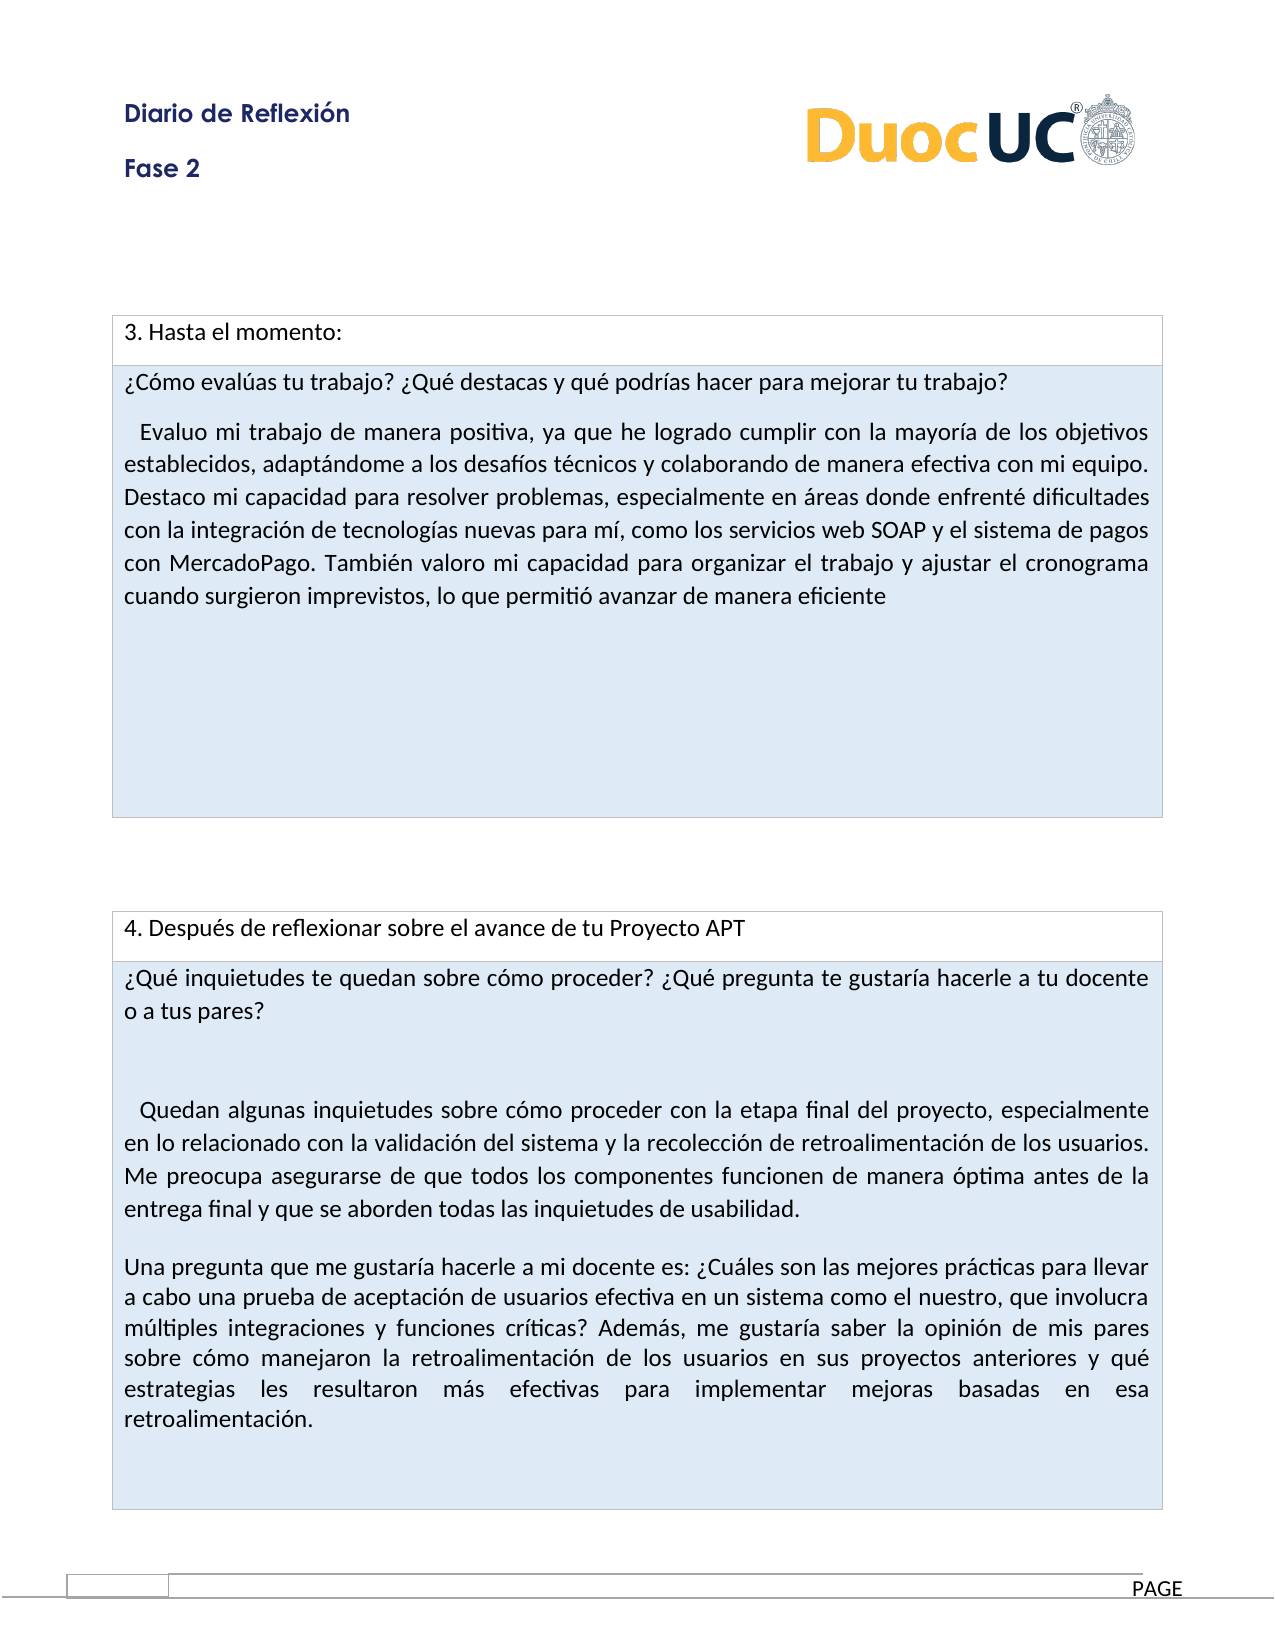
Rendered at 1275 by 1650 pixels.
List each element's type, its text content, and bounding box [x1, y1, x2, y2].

table_cell ¿Cómo evalúas tu trabajo? ¿Qué destacas y qué podrías hacer para mejorar tu trabajo? Evaluo mi trabajo de manera positiva, ya que he logrado cumplir con la mayoría de los objetivos establecidos, adaptándome a los desafíos técnicos y colaborando de manera efectiva con mi equipo. Destaco mi capacidad para resolver problemas, especialmente en áreas donde enfrenté dificultades con la integración de tecnologías nuevas para mí, como los servicios web SOAP y el sistema de pagos con MercadoPago. También valoro mi capacidad para organizar el trabajo y ajustar el cronograma cuando surgieron imprevistos, lo que permitió avanzar de manera eficiente [113, 366, 1162, 817]
table_header 3. Hasta el momento: [113, 316, 1162, 365]
picture [807, 94, 1135, 165]
table_header 4. Después de reflexionar sobre el avance de tu Proyecto APT [113, 912, 1162, 961]
